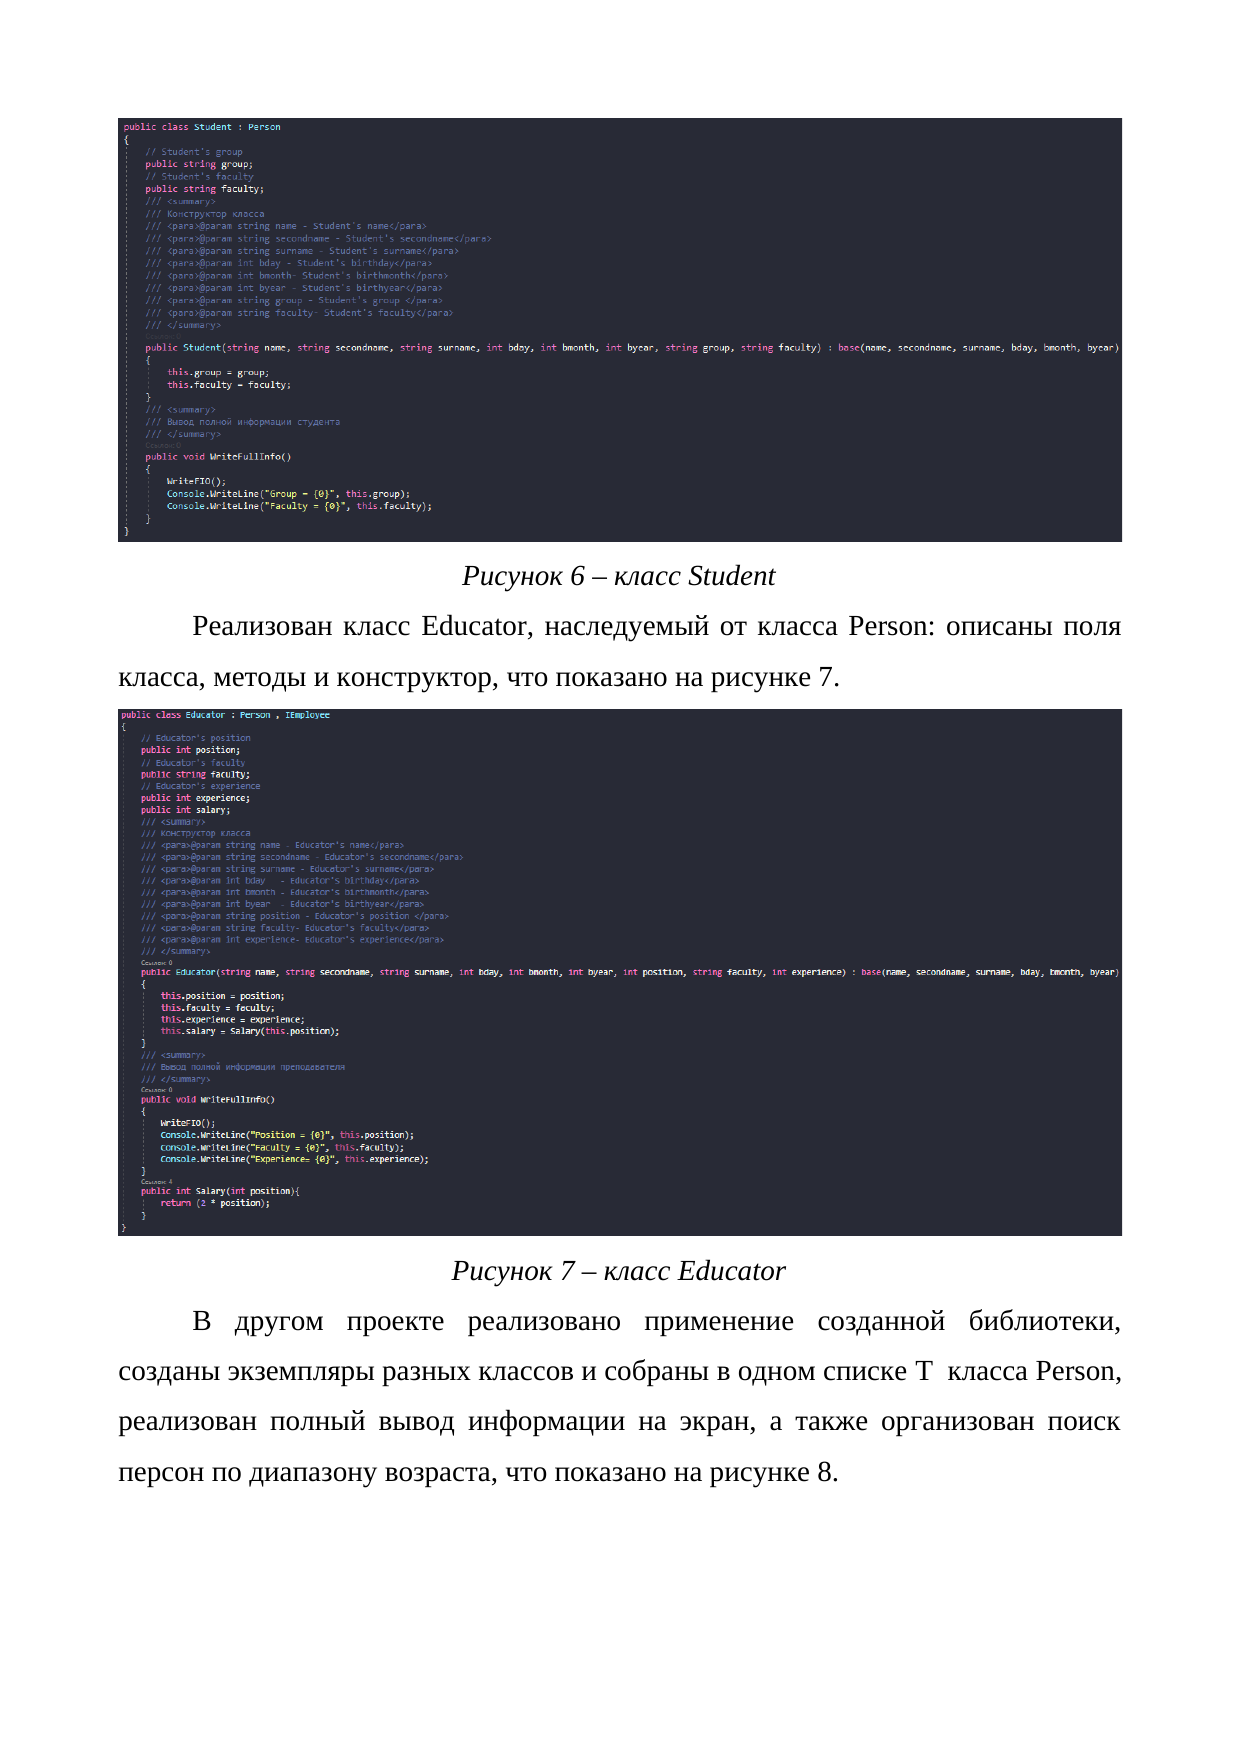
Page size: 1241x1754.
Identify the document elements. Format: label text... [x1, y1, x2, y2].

text Реализован класс Educator, наследуемый от класса Person: описаны поля класса, методы и конструктор, что показано на рисунке 7. [118, 608, 1122, 692]
picture [118, 118, 1123, 542]
text Рисунок 6 – класс Student [118, 558, 1122, 592]
text В другом проекте реализовано применение созданной библиотеки, созданы экземпляры разных классов и собраны в одном списке T класса Person, реализован полный вывод информации на экран, а также организован поиск персон по диапазону возраста, что показано на рисунке 8. [118, 1303, 1122, 1487]
picture [118, 709, 1123, 1236]
text Рисунок 7 – класс Educator [118, 1253, 1122, 1286]
